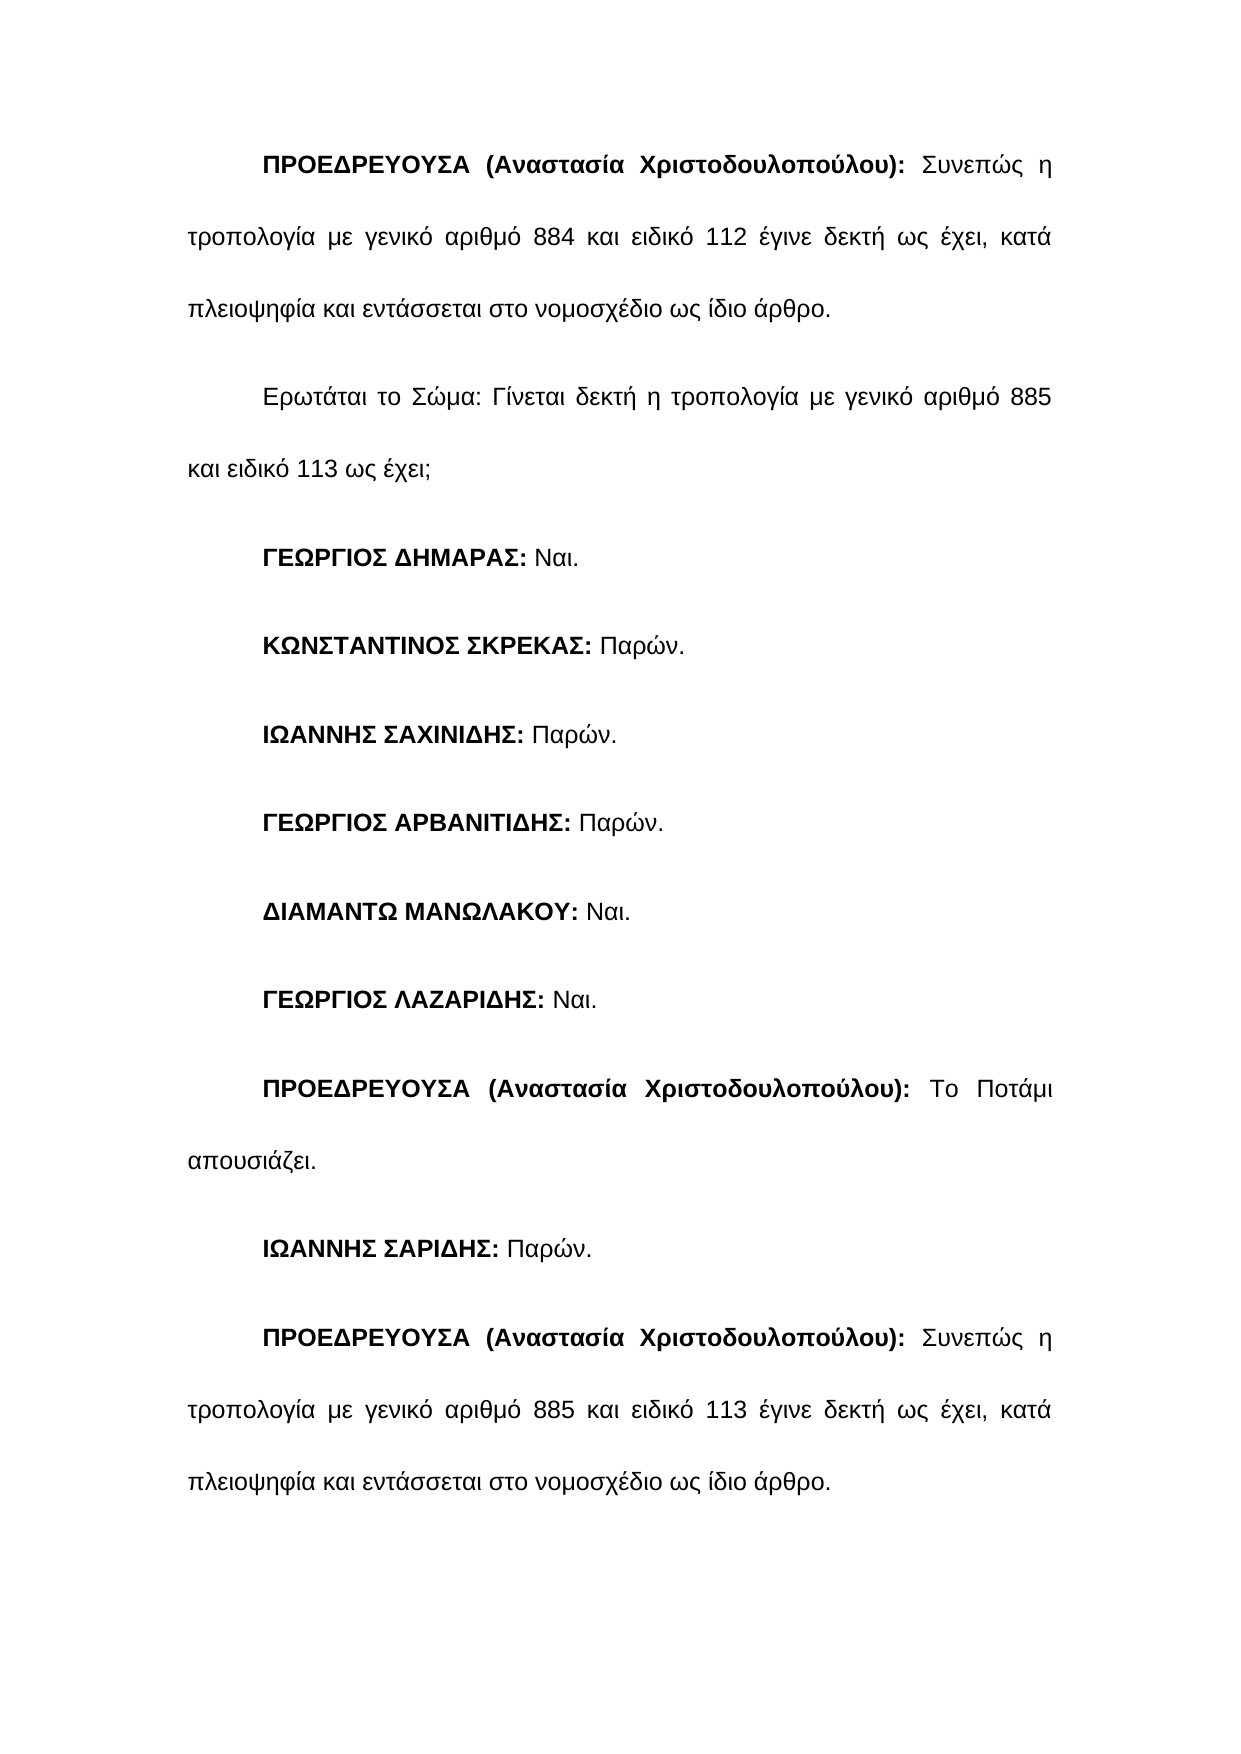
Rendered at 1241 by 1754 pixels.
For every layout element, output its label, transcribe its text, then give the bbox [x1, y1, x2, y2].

text ΠΡΟΕΔΡΕΥΟΥΣΑ (Αναστασία Χριστοδουλοπούλου): Συνεπώς η τροπολογία με γενικό αριθμό 884 και ειδικό 112 έγινε δεκτή ως έχει, κατά πλειοψηφία και εντάσσεται στο νομοσχέδιο ως ίδιο άρθρο. [187, 150, 1053, 322]
text ΙΩΑΝΝΗΣ ΣΑΡΙΔΗΣ: Παρών. [187, 1234, 1053, 1263]
text ΚΩΝΣΤΑΝΤΙΝΟΣ ΣΚΡΕΚΑΣ: Παρών. [187, 631, 1053, 660]
text ΙΩΑΝΝΗΣ ΣΑΧΙΝΙΔΗΣ: Παρών. [187, 720, 1053, 748]
text ΔΙΑΜΑΝΤΩ ΜΑΝΩΛΑΚΟΥ: Ναι. [187, 897, 1053, 926]
text Ερωτάται το Σώμα: Γίνεται δεκτή η τροπολογία με γενικό αριθμό 885 και ειδικό 113 ως έχει; [187, 382, 1053, 483]
text ΓΕΩΡΓΙΟΣ ΛΑΖΑΡΙΔΗΣ: Ναι. [187, 985, 1053, 1014]
text ΓΕΩΡΓΙΟΣ ΑΡΒΑΝΙΤΙΔΗΣ: Παρών. [187, 808, 1053, 837]
text ΓΕΩΡΓΙΟΣ ΔΗΜΑΡΑΣ: Ναι. [187, 543, 1053, 571]
text ΠΡΟΕΔΡΕΥΟΥΣΑ (Αναστασία Χριστοδουλοπούλου): Το Ποτάμι απουσιάζει. [187, 1074, 1053, 1174]
text ΠΡΟΕΔΡΕΥΟΥΣΑ (Αναστασία Χριστοδουλοπούλου): Συνεπώς η τροπολογία με γενικό αριθμό 885 και ειδικό 113 έγινε δεκτή ως έχει, κατά πλειοψηφία και εντάσσεται στο νομοσχέδιο ως ίδιο άρθρο. [187, 1323, 1053, 1495]
